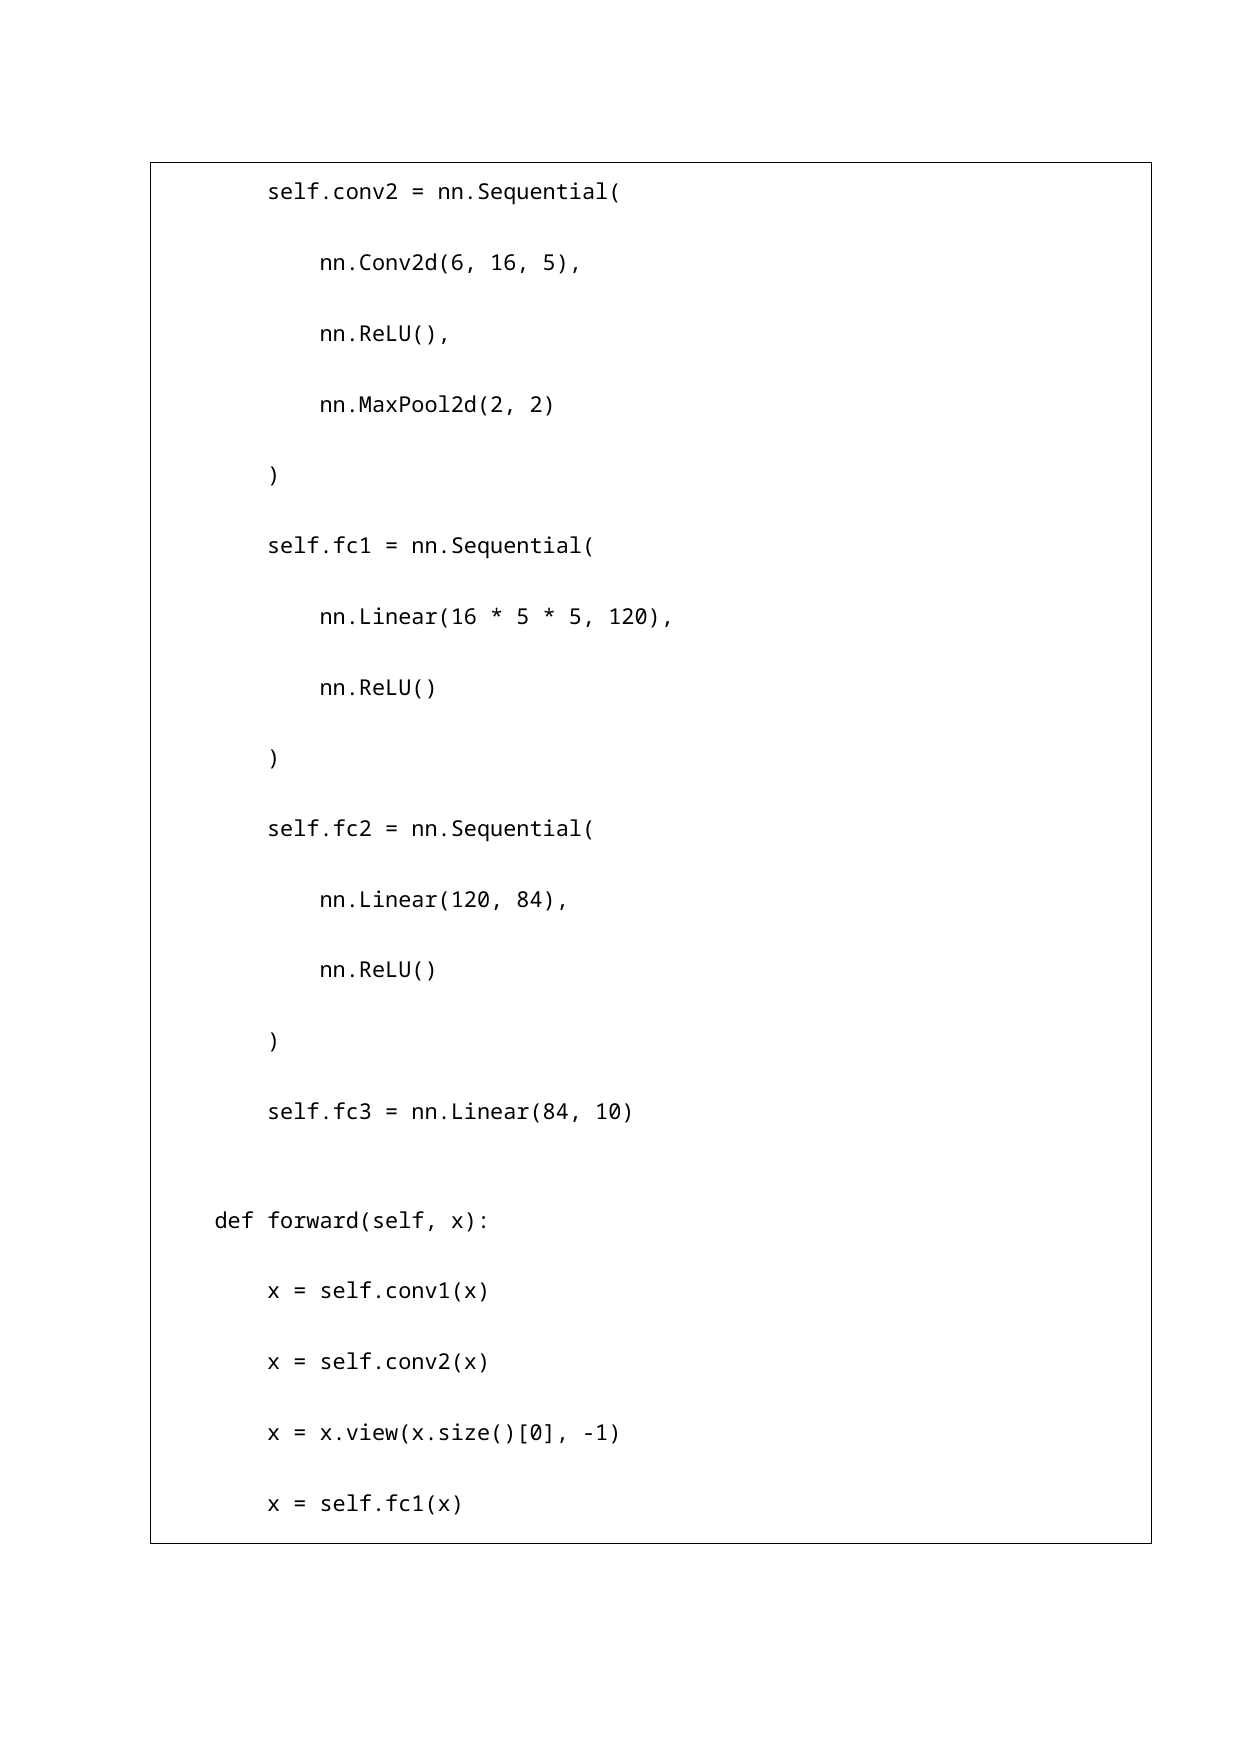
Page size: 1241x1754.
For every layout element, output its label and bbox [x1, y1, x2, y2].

table_header [151, 163, 1151, 1543]
